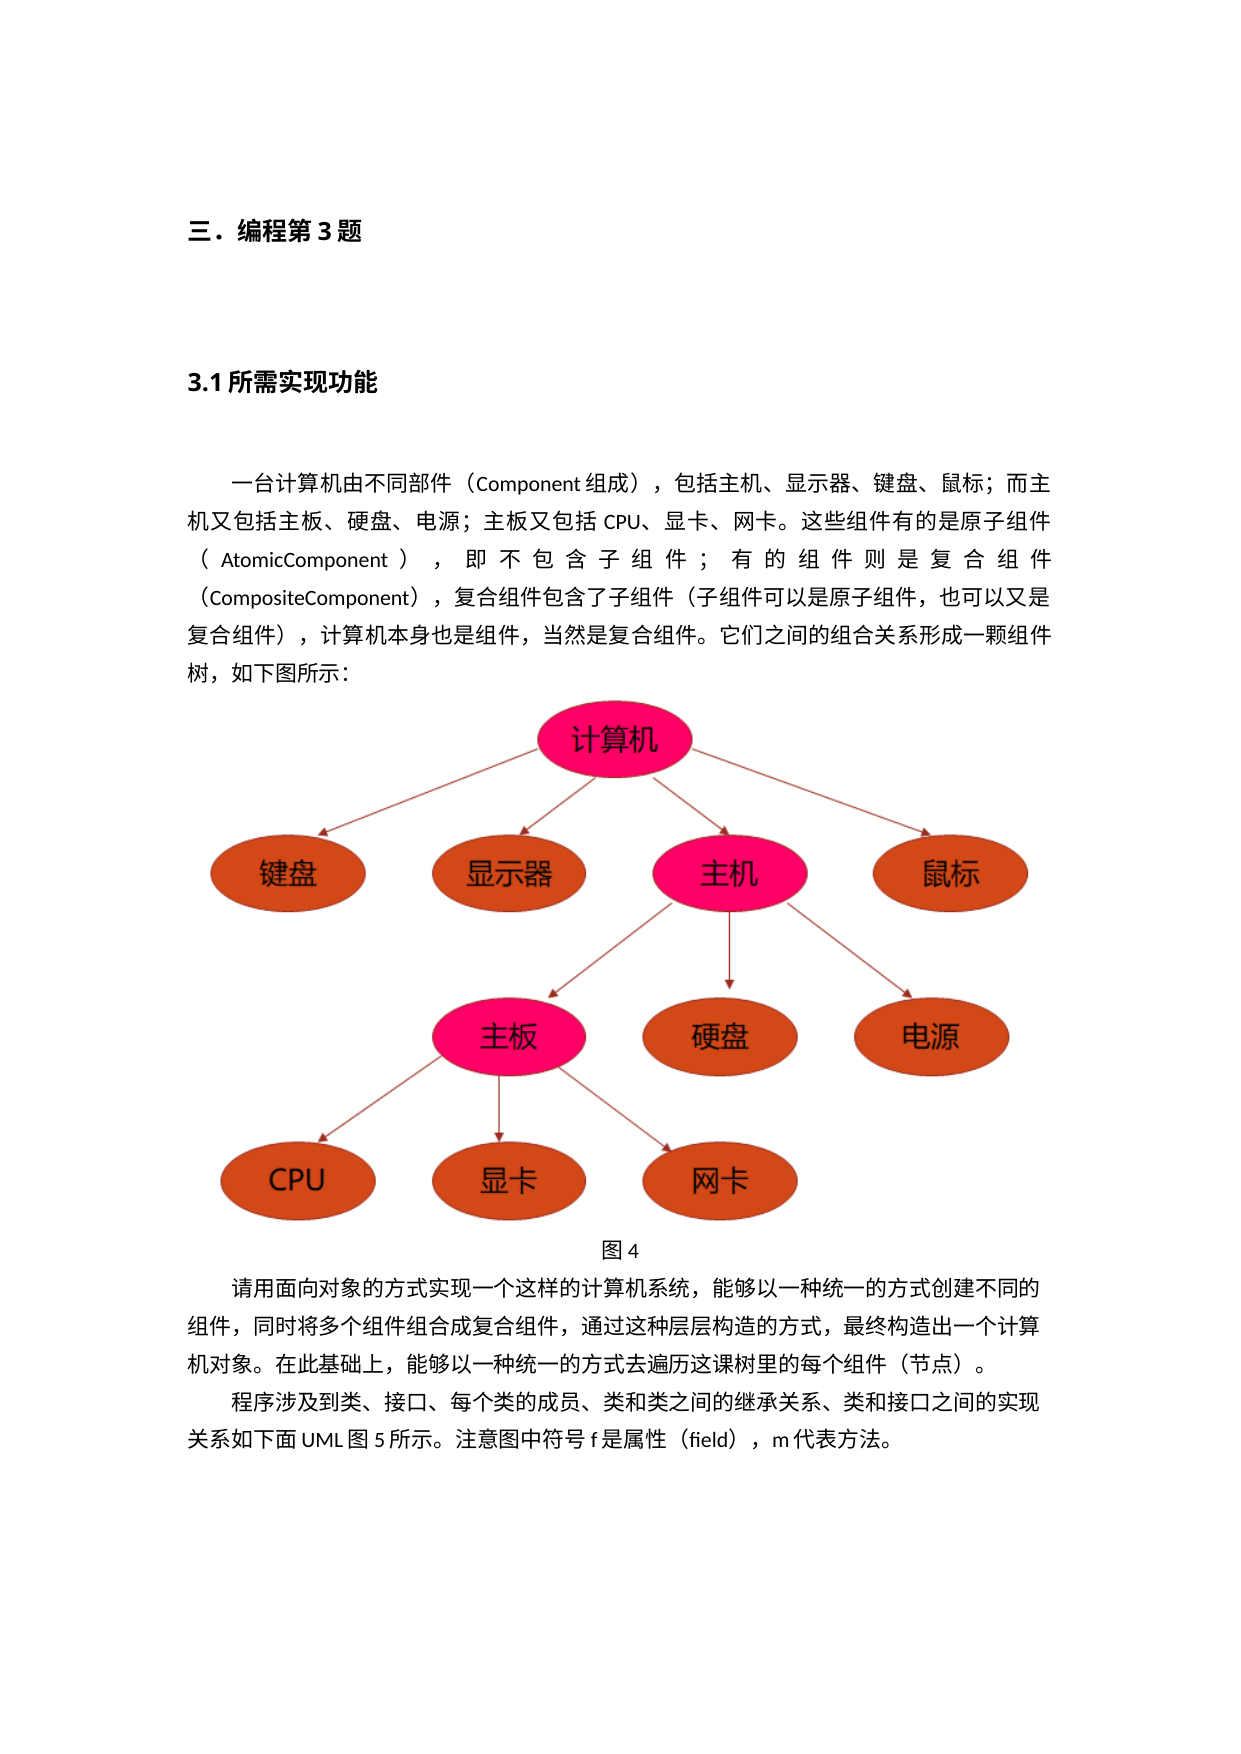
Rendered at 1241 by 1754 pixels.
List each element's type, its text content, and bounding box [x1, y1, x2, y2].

text 一台计算机由不同部件（Component组成），包括主机、显示器、键盘、鼠标；而主机又包括主板、硬盘、电源；主板又包括CPU、显卡、网卡。这些组件有的是原子组件（AtomicComponent），即不包含子组件；有的组件则是复合组件（CompositeComponent），复合组件包含了子组件（子组件可以是原子组件，也可以又是复合组件），计算机本身也是组件，当然是复合组件。它们之间的组合关系形成一颗组件树，如下图所示： [187, 466, 1053, 688]
text 图4 [187, 1233, 1053, 1264]
text 请用面向对象的方式实现一个这样的计算机系统，能够以一种统一的方式创建不同的组件，同时将多个组件组合成复合组件，通过这种层层构造的方式，最终构造出一个计算机对象。在此基础上，能够以一种统一的方式去遍历这课树里的每个组件（节点）。 [187, 1271, 1053, 1378]
text 程序涉及到类、接口、每个类的成员、类和类之间的继承关系、类和接口之间的实现关系如下面UML图5所示。注意图中符号f是属性（field），m代表方法。 [187, 1384, 1053, 1454]
picture [193, 693, 1047, 1228]
subtitle 3.1所需实现功能 [187, 348, 1053, 413]
subtitle 三．编程第3题 [187, 197, 1053, 262]
